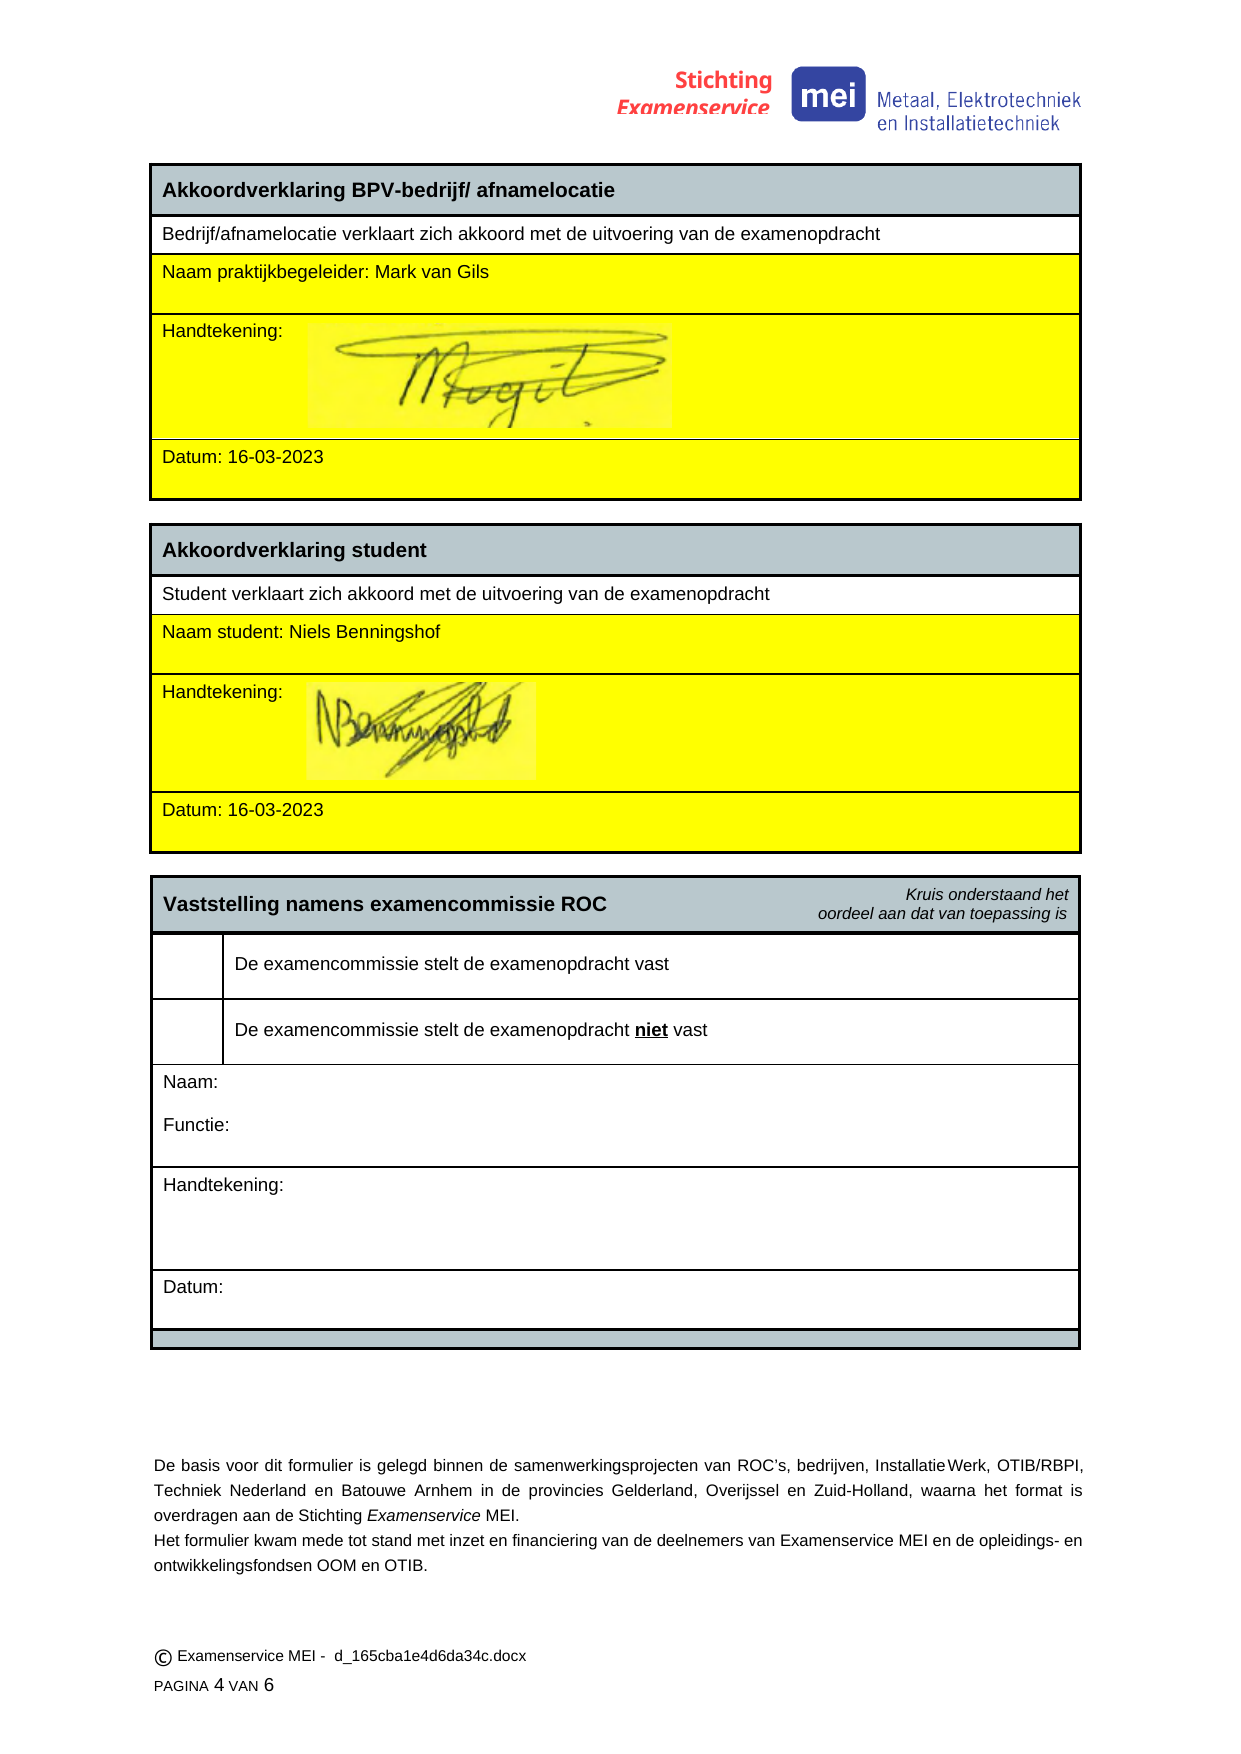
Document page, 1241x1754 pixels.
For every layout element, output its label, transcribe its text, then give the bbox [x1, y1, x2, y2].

table_header Vaststelling namens examencommissie ROC [153, 878, 740, 931]
table_cell [153, 1000, 222, 1064]
table_header Kruis onderstaand het oordeel aan dat van toepassing is [740, 878, 1078, 931]
table_cell Handtekening: [152, 675, 1079, 791]
table_cell Bedrijf/afnamelocatie verklaart zich akkoord met de uitvoering van de examenopdracht [152, 217, 1079, 253]
table_cell Datum: 16-03-2023 [152, 440, 1079, 498]
table_cell [153, 935, 222, 998]
table_cell Naam praktijkbegeleider: Mark van Gils [152, 255, 1079, 313]
table_cell Datum: 16-03-2023 [152, 793, 1079, 851]
table_cell Handtekening: [153, 1168, 1078, 1269]
picture [304, 682, 537, 780]
table_cell De examencommissie stelt de examenopdracht vast [224, 935, 1078, 998]
picture [306, 323, 672, 427]
table_cell Naam: Functie: [153, 1065, 1078, 1166]
picture [628, 59, 1088, 143]
table_cell De examencommissie stelt de examenopdracht niet vast [224, 1000, 1078, 1064]
table_cell Naam student: Niels Benningshof [152, 615, 1079, 673]
table_cell Datum: [153, 1271, 1078, 1328]
table_cell Handtekening: [152, 315, 1079, 438]
table_header Akkoordverklaring student [152, 526, 1079, 574]
table_cell Student verklaart zich akkoord met de uitvoering van de examenopdracht [152, 577, 1079, 614]
table_cell [153, 1331, 1078, 1347]
table_header Akkoordverklaring BPV-bedrijf/ afnamelocatie [152, 166, 1079, 214]
